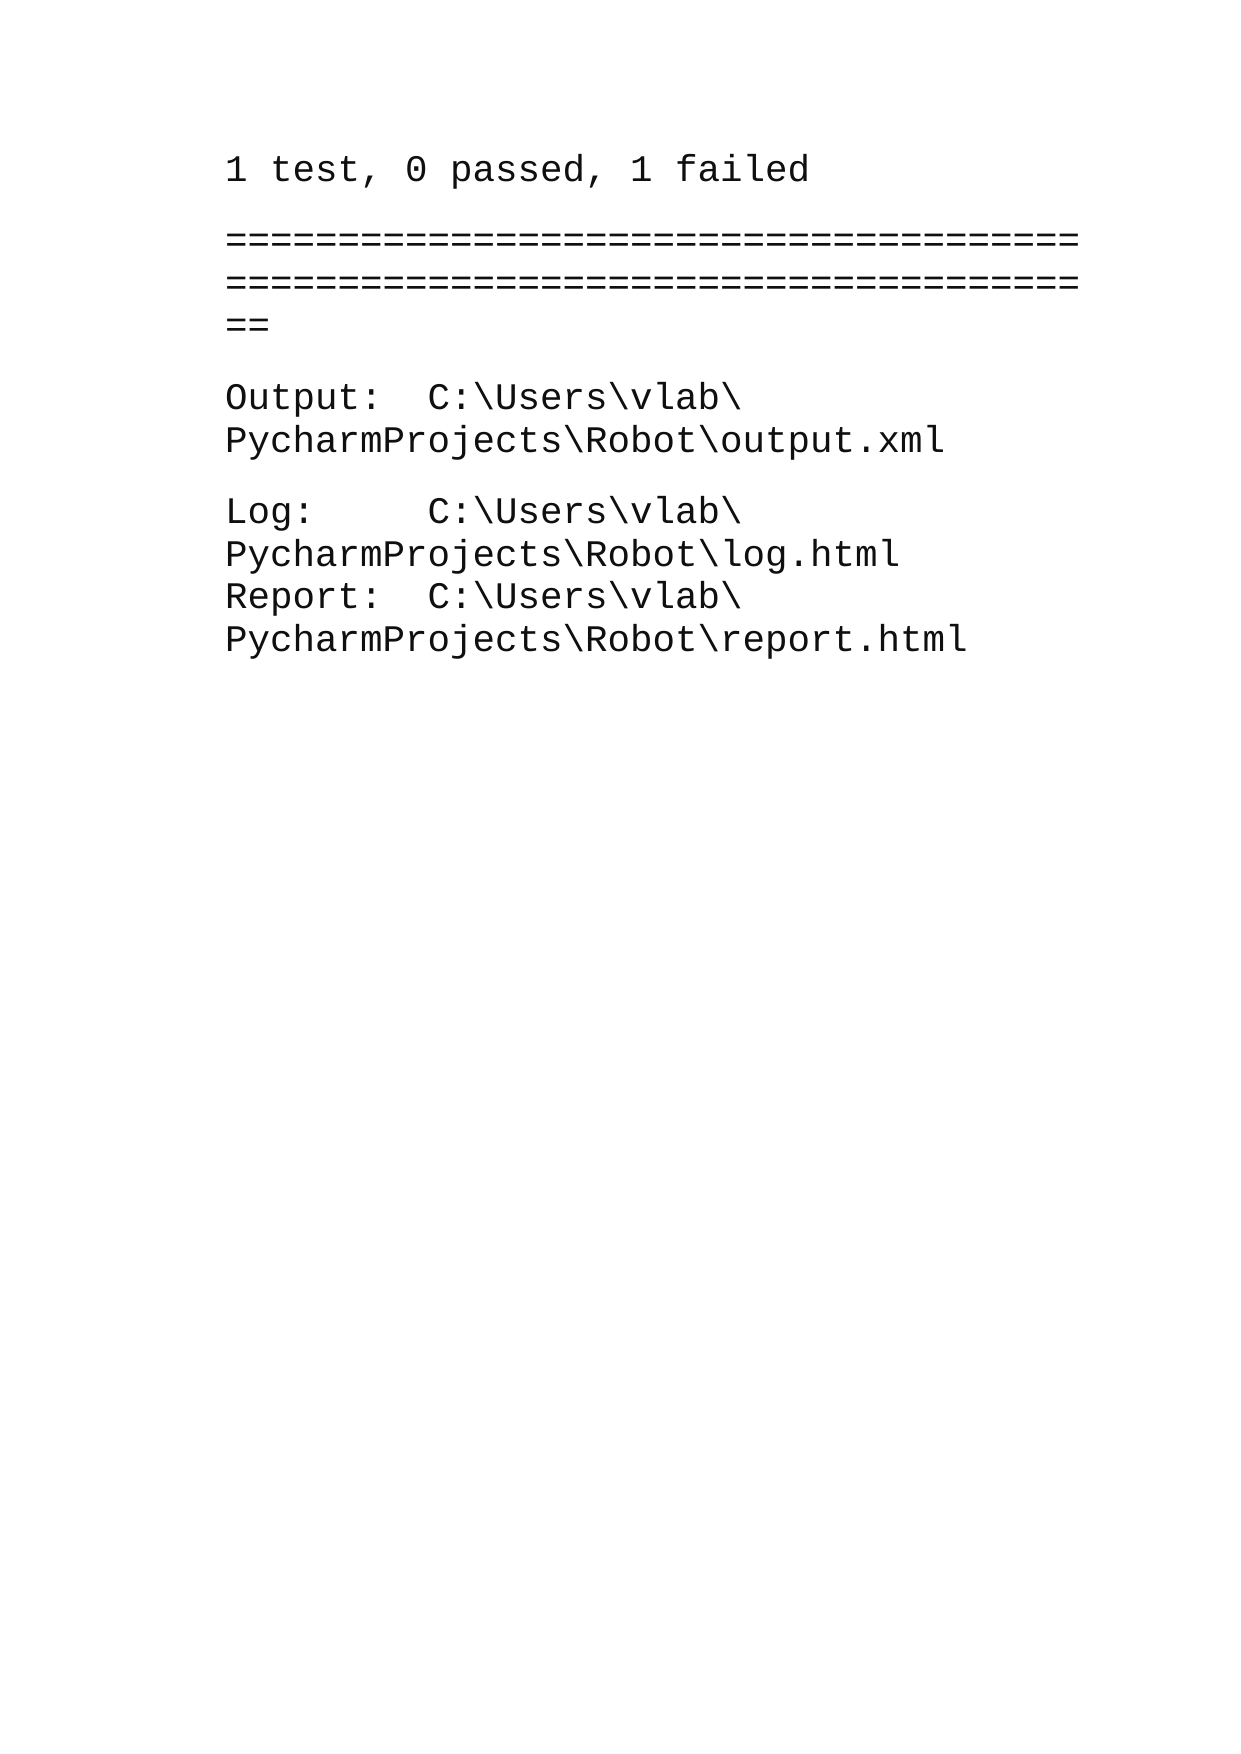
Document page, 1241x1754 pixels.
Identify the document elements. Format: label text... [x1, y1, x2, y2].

subtitle Output: C:\Users\vlab\PycharmProjects\Robot\output.xml [225, 378, 1090, 463]
subtitle ============================================================================== [225, 222, 1090, 349]
subtitle Report: C:\Users\vlab\PycharmProjects\Robot\report.html [225, 577, 1090, 662]
subtitle Log: C:\Users\vlab\PycharmProjects\Robot\log.html [225, 492, 1090, 577]
subtitle 1 test, 0 passed, 1 failed [225, 150, 1090, 192]
